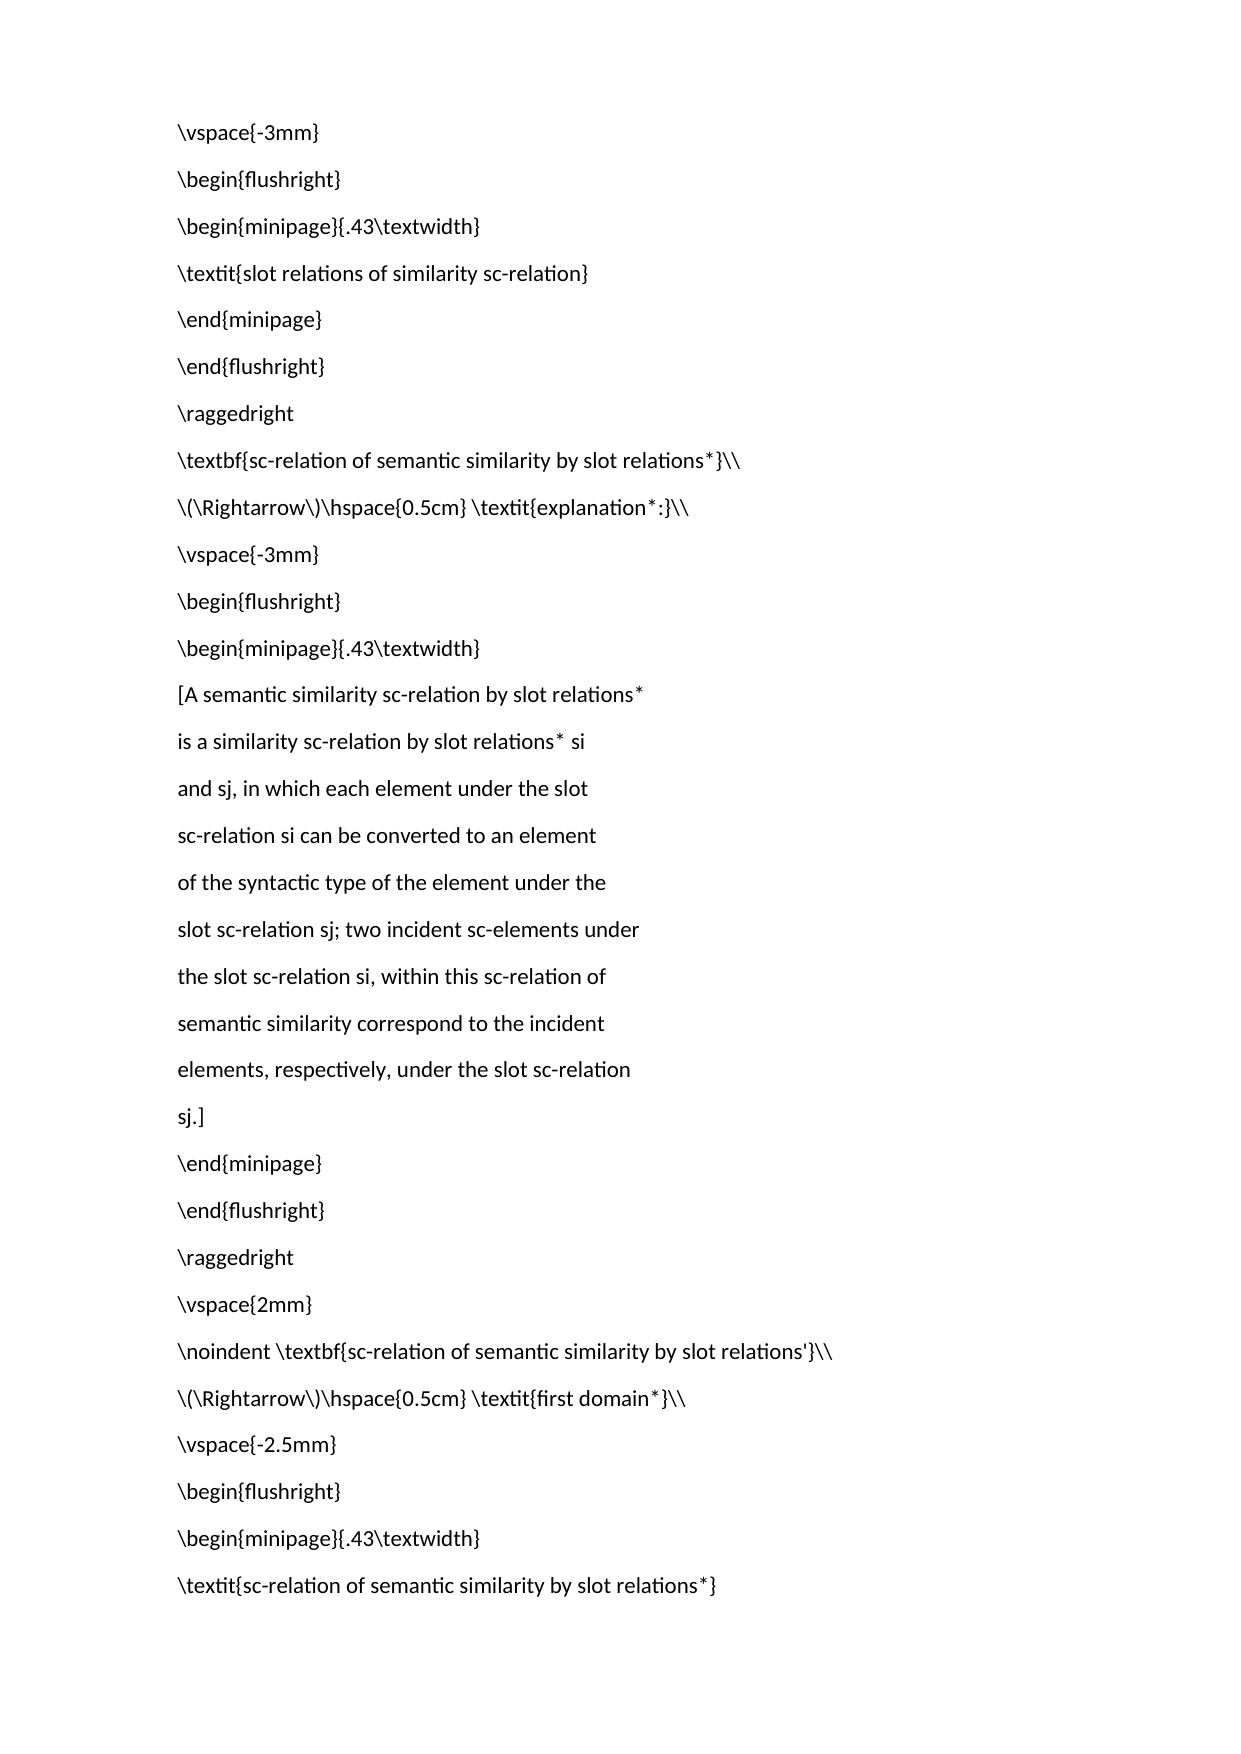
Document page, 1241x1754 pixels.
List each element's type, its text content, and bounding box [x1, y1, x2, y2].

text [A semantic similarity sc-relation by slot relations* [177, 681, 1152, 709]
text \vspace{-2.5mm} [177, 1431, 1152, 1459]
text \textbf{sc-relation of semantic similarity by slot relations*}\\ [177, 446, 1152, 474]
text \begin{flushright} [177, 1477, 1152, 1506]
text \begin{minipage}{.43\textwidth} [177, 212, 1152, 240]
text \vspace{2mm} [177, 1290, 1152, 1318]
text \begin{flushright} [177, 587, 1152, 615]
text \end{flushright} [177, 1196, 1152, 1224]
text elements, respectively, under the slot sc-relation [177, 1056, 1152, 1084]
text \textit{slot relations of similarity sc-relation} [177, 259, 1152, 287]
text semantic similarity correspond to the incident [177, 1009, 1152, 1037]
text \raggedright [177, 399, 1152, 427]
text \(\Rightarrow\)\hspace{0.5cm} \textit{first domain*}\\ [177, 1384, 1152, 1412]
text \raggedright [177, 1243, 1152, 1271]
text of the syntactic type of the element under the [177, 868, 1152, 896]
text \textit{sc-relation of semantic similarity by slot relations*} [177, 1571, 1152, 1599]
text sj.] [177, 1102, 1152, 1131]
text is a similarity sc-relation by slot relations* si [177, 727, 1152, 756]
text \end{minipage} [177, 306, 1152, 334]
text \begin{minipage}{.43\textwidth} [177, 634, 1152, 662]
text \begin{flushright} [177, 165, 1152, 193]
text the slot sc-relation si, within this sc-relation of [177, 962, 1152, 990]
text \end{minipage} [177, 1149, 1152, 1177]
text \noindent \textbf{sc-relation of semantic similarity by slot relations'}\\ [177, 1337, 1152, 1365]
text \vspace{-3mm} [177, 118, 1152, 146]
text \vspace{-3mm} [177, 540, 1152, 568]
text \(\Rightarrow\)\hspace{0.5cm} \textit{explanation*:}\\ [177, 493, 1152, 521]
text sc-relation si can be converted to an element [177, 821, 1152, 849]
text \end{flushright} [177, 352, 1152, 381]
text slot sc-relation sj; two incident sc-elements under [177, 915, 1152, 943]
text \begin{minipage}{.43\textwidth} [177, 1524, 1152, 1552]
text and sj, in which each element under the slot [177, 774, 1152, 802]
